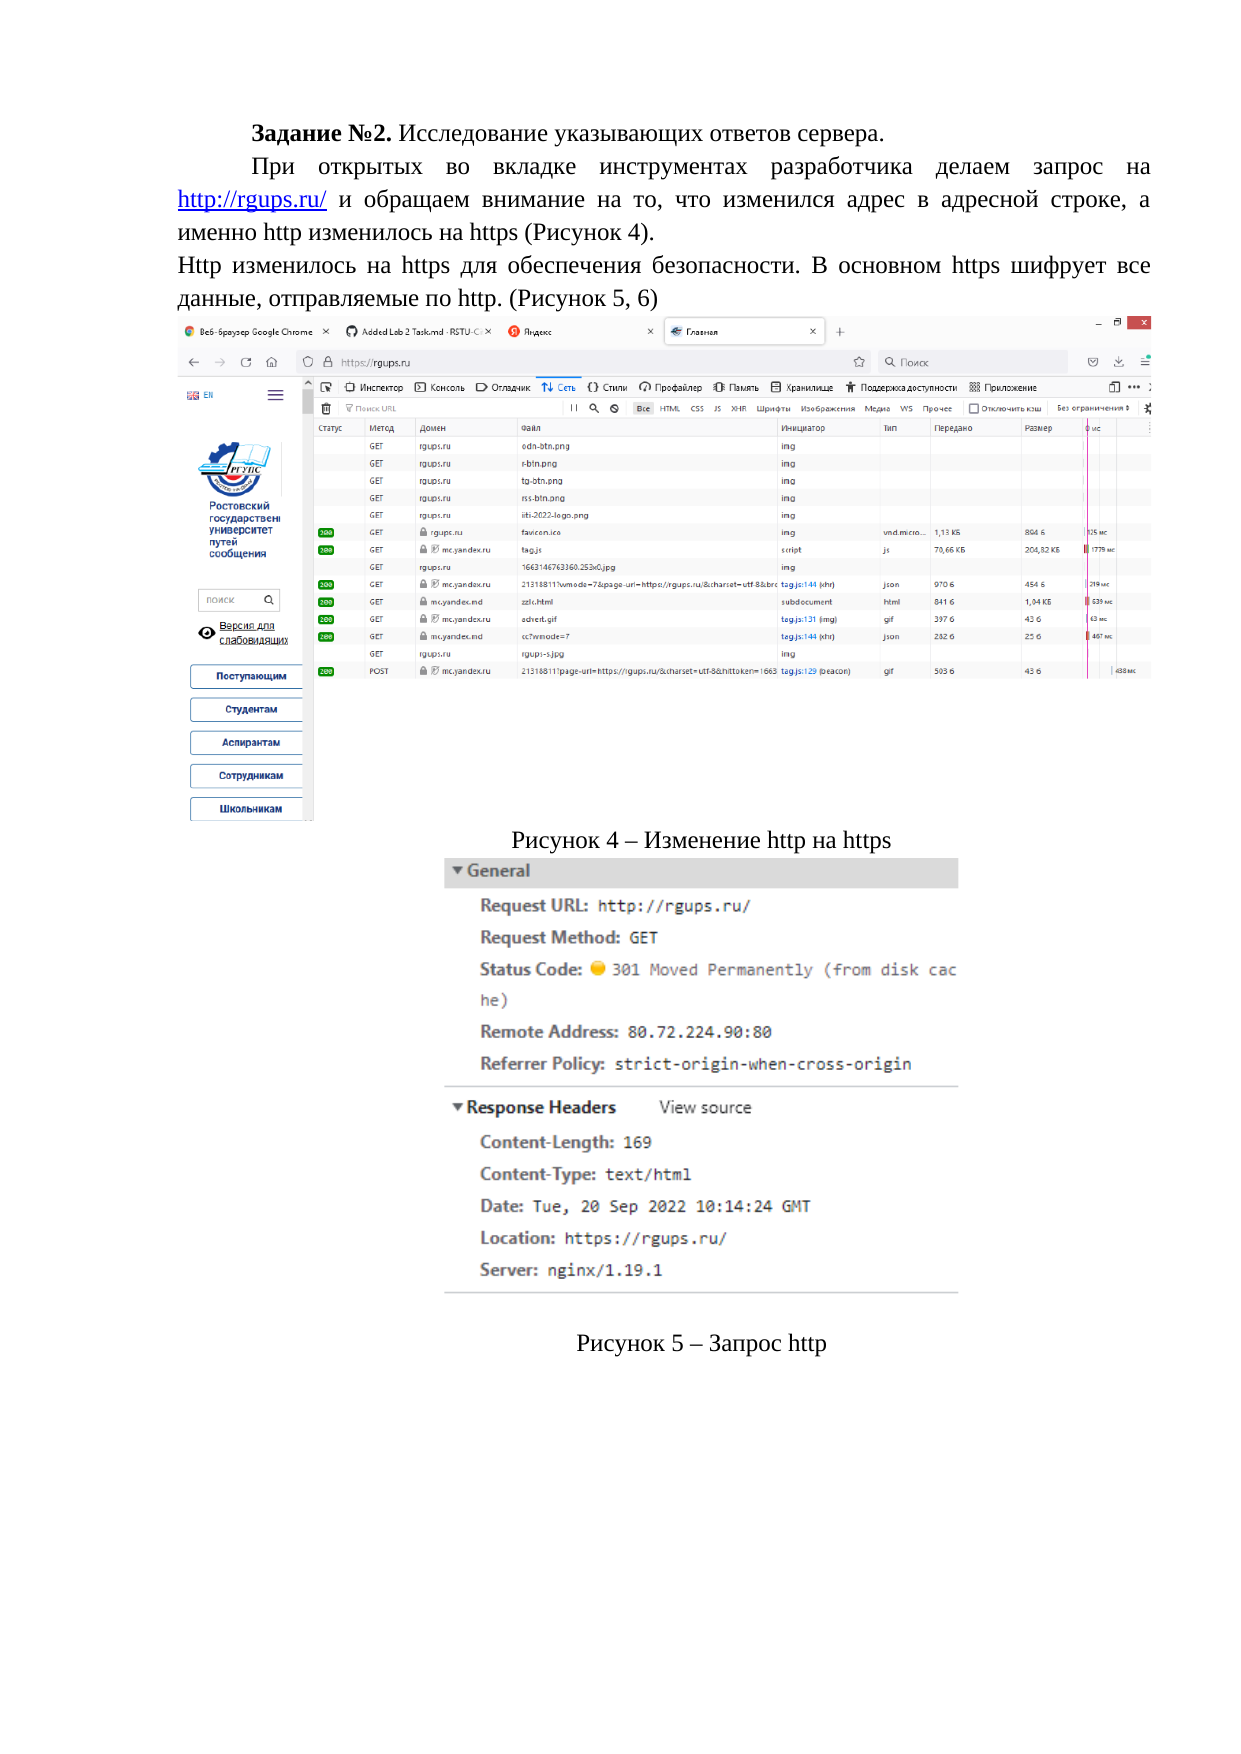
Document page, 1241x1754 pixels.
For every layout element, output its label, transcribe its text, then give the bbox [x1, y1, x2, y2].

text Http изменилось на https для обеспечения безопасности. В основном https шифрует все данные, отправляемые по http. (Рисунок 5, 6) [177, 250, 1152, 312]
picture [177, 316, 1152, 821]
text Рисунок 4 – Изменение http на https [177, 825, 1152, 854]
text При открытых во вкладке инструментах разработчика делаем запрос на http://rgups.ru/ и обращаем внимание на то, что изменился адрес в адресной строке, а именно http изменилось на https (Рисунок 4). [177, 151, 1152, 246]
text Задание №2. Исследование указывающих ответов сервера. [177, 118, 1152, 147]
text Рисунок 5 – Запрос http [177, 1328, 1152, 1357]
picture [444, 858, 959, 1324]
